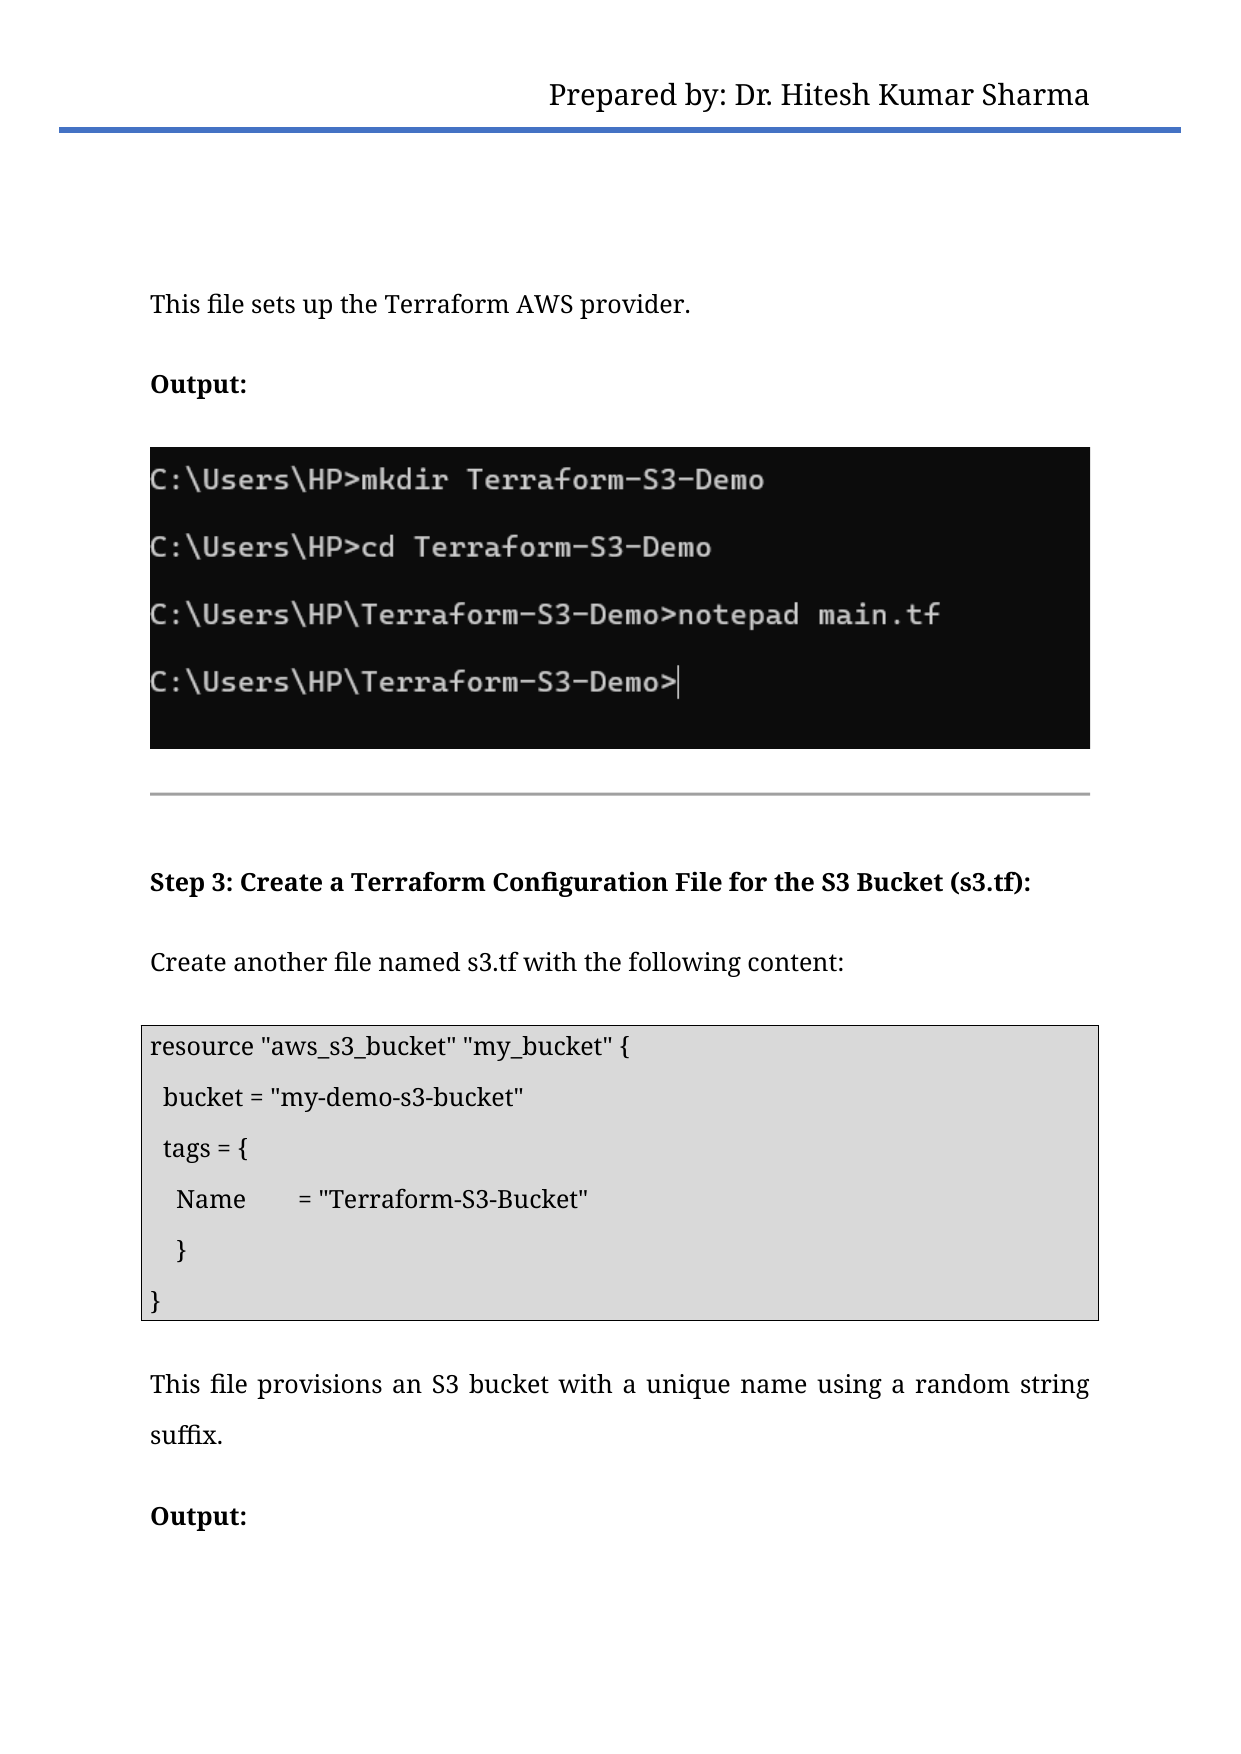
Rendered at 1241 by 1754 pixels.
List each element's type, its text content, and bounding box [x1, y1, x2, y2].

text Create another file named s3.tf with the following content: [150, 945, 1090, 979]
text Name = "Terraform-S3-Bucket" [142, 1178, 1098, 1216]
text } [142, 1229, 1098, 1267]
text tags = { [142, 1127, 1098, 1164]
text Output: [150, 1498, 1090, 1532]
text resource "aws_s3_bucket" "my_bucket" { [142, 1026, 1098, 1062]
text bucket = "my-demo-s3-bucket" [142, 1076, 1098, 1113]
text Output: [150, 367, 1090, 401]
picture [150, 447, 1091, 749]
text This file provisions an S3 bucket with a unique name using a random string suffix. [150, 1367, 1090, 1452]
text This file sets up the Terraform AWS provider. [150, 287, 1090, 321]
text } [142, 1281, 1098, 1320]
text Step 3: Create a Terraform Configuration File for the S3 Bucket (s3.tf): [150, 865, 1090, 899]
